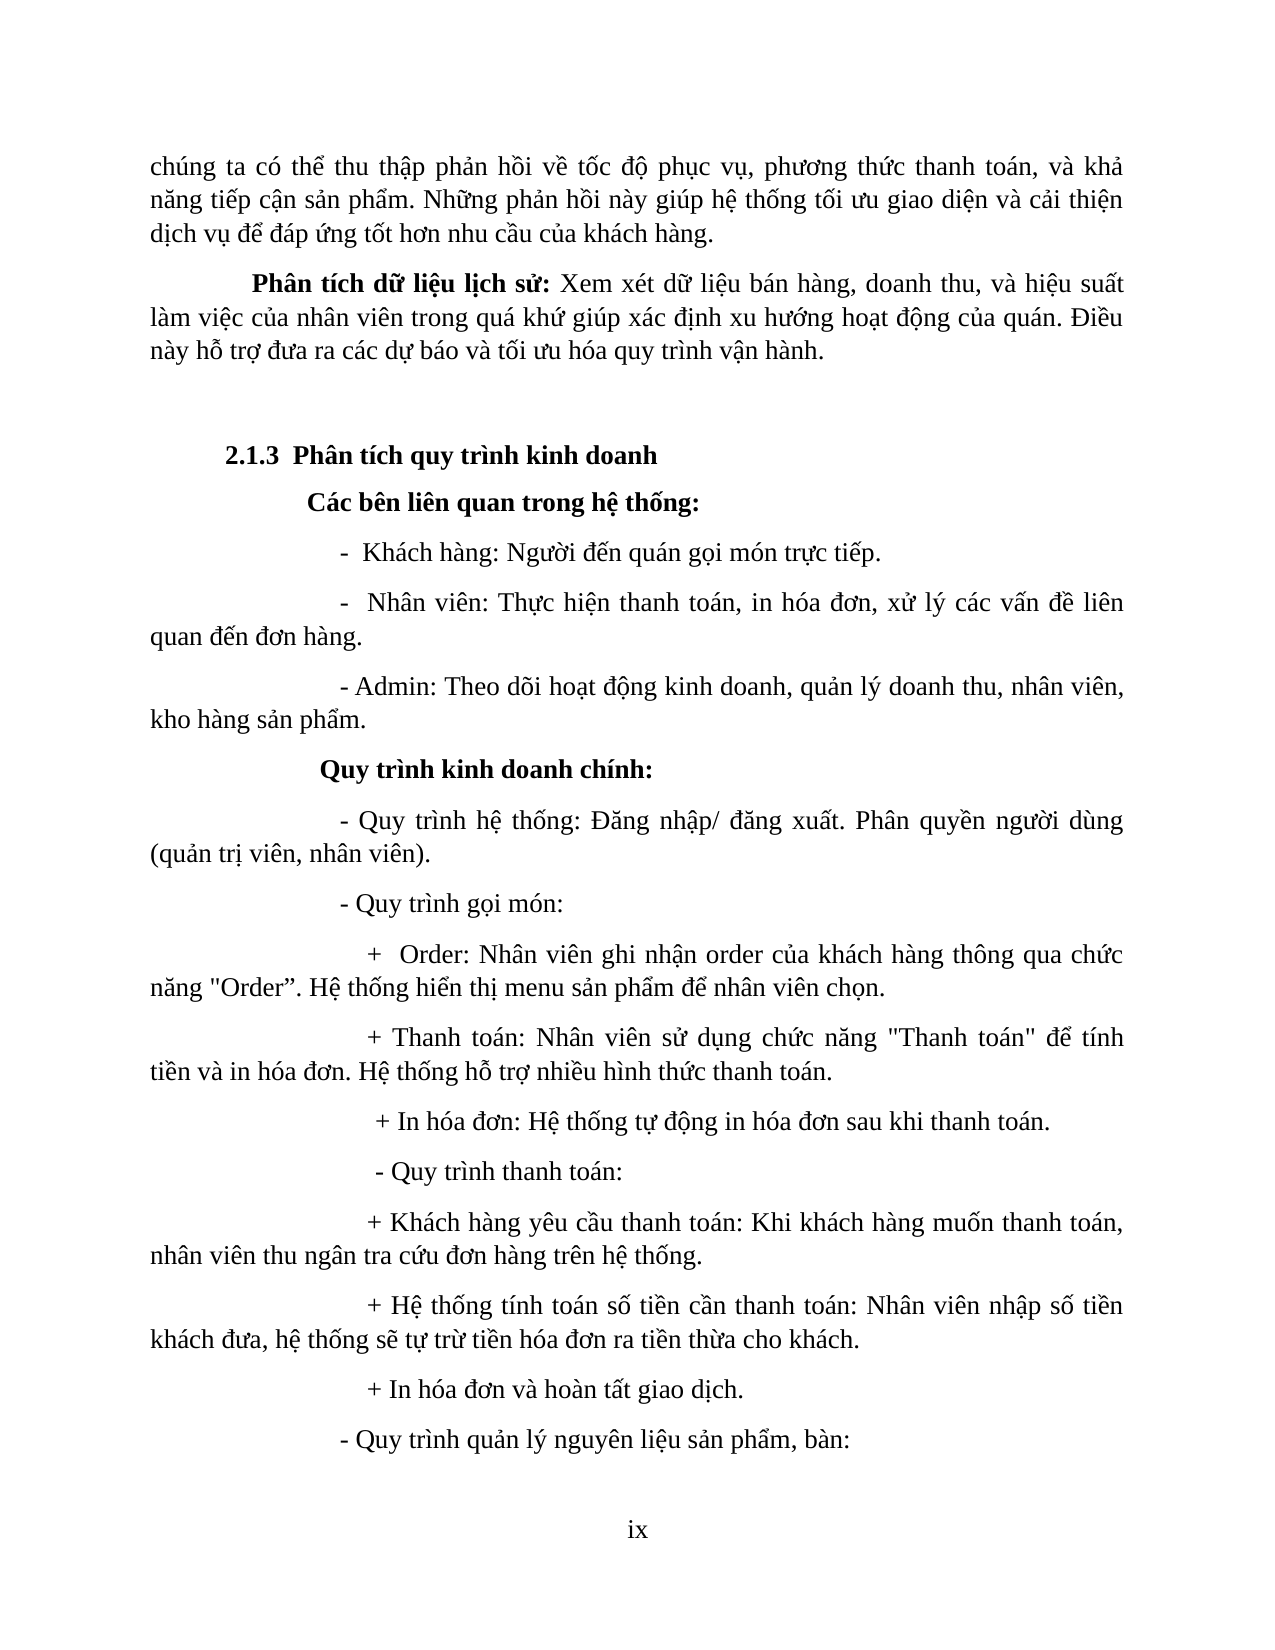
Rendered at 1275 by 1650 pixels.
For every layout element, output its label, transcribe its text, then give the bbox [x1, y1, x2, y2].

text - Khách hàng: Người đến quán gọi món trực tiếp. [150, 536, 1125, 567]
text Các bên liên quan trong hệ thống: [225, 486, 1125, 517]
text - Nhân viên: Thực hiện thanh toán, in hóa đơn, xử lý các vấn đề liên quan đến đơn hàng. [150, 586, 1125, 651]
text - Quy trình gọi món: [150, 887, 1125, 919]
text - Quy trình hệ thống: Đăng nhập/ đăng xuất. Phân quyền người dùng (quản trị viên, nhân viên). [150, 804, 1125, 868]
subtitle 2.1.3 Phân tích quy trình kinh doanh [225, 439, 1125, 470]
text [150, 150, 1125, 248]
text - Quy trình quản lý nguyên liệu sản phẩm, bàn: [150, 1423, 1125, 1454]
text + Thanh toán: Nhân viên sử dụng chức năng "Thanh toán" để tính tiền và in hóa đơn. Hệ thống hỗ trợ nhiều hình thức thanh toán. [150, 1021, 1125, 1086]
text Quy trình kinh doanh chính: [150, 753, 1125, 785]
text + Order: Nhân viên ghi nhận order của khách hàng thông qua chức năng "Order”. Hệ thống hiển thị menu sản phẩm để nhân viên chọn. [150, 938, 1125, 1002]
text - Admin: Theo dõi hoạt động kinh doanh, quản lý doanh thu, nhân viên, kho hàng sản phẩm. [150, 670, 1125, 734]
text Phân tích dữ liệu lịch sử: Xem xét dữ liệu bán hàng, doanh thu, và hiệu suất làm việc của nhân viên trong quá khứ giúp xác định xu hướng hoạt động của quán. Điều này hỗ trợ đưa ra các dự báo và tối ưu hóa quy trình vận hành. [150, 267, 1125, 366]
text + In hóa đơn và hoàn tất giao dịch. [150, 1373, 1125, 1404]
text + In hóa đơn: Hệ thống tự động in hóa đơn sau khi thanh toán. [300, 1105, 1125, 1136]
text + Khách hàng yêu cầu thanh toán: Khi khách hàng muốn thanh toán, nhân viên thu ngân tra cứu đơn hàng trên hệ thống. [150, 1206, 1125, 1270]
text + Hệ thống tính toán số tiền cần thanh toán: Nhân viên nhập số tiền khách đưa, hệ thống sẽ tự trừ tiền hóa đơn ra tiền thừa cho khách. [150, 1289, 1125, 1354]
list - Quy trình thanh toán: [150, 1155, 1125, 1187]
